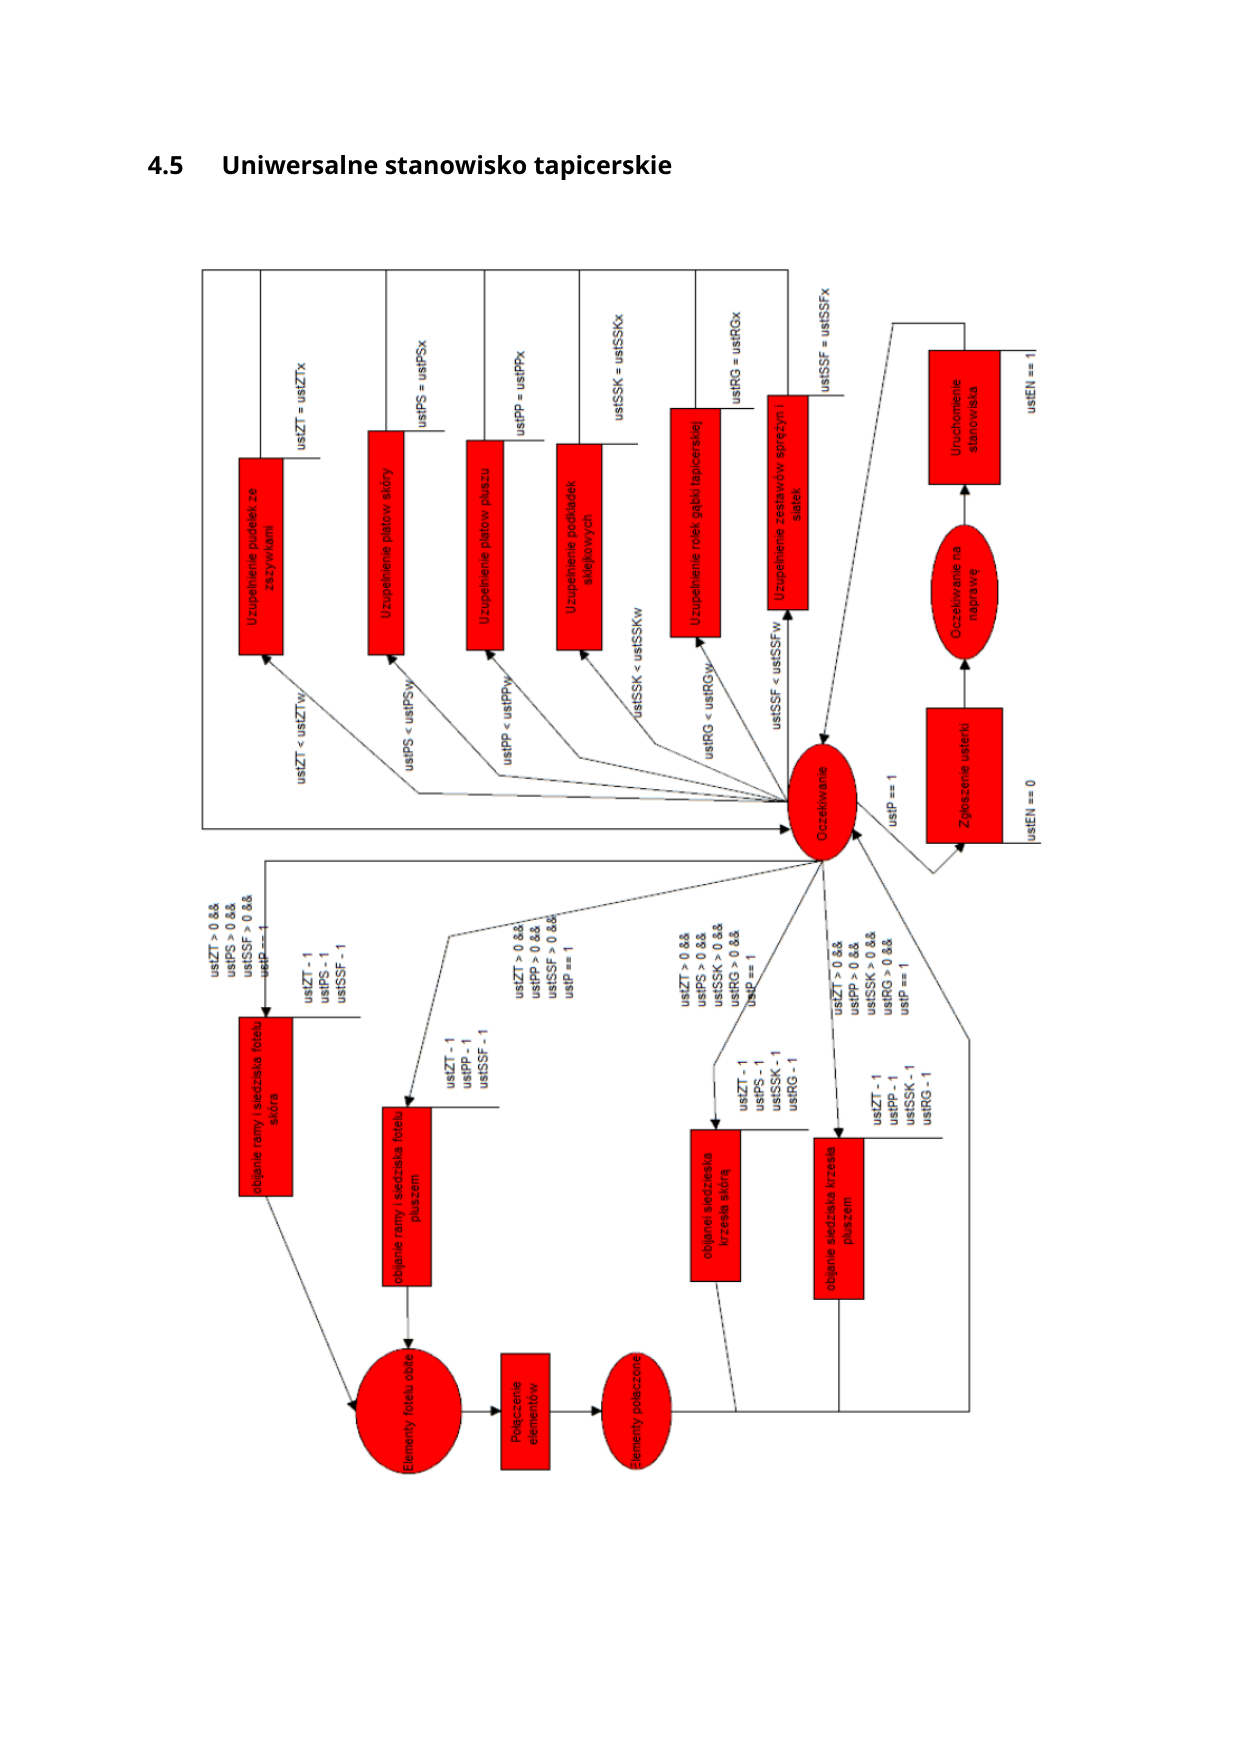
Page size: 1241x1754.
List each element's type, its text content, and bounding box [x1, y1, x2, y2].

subtitle 4.5 Uniwersalne stanowisko tapicerskie [148, 148, 1093, 182]
picture [150, 201, 1089, 1527]
